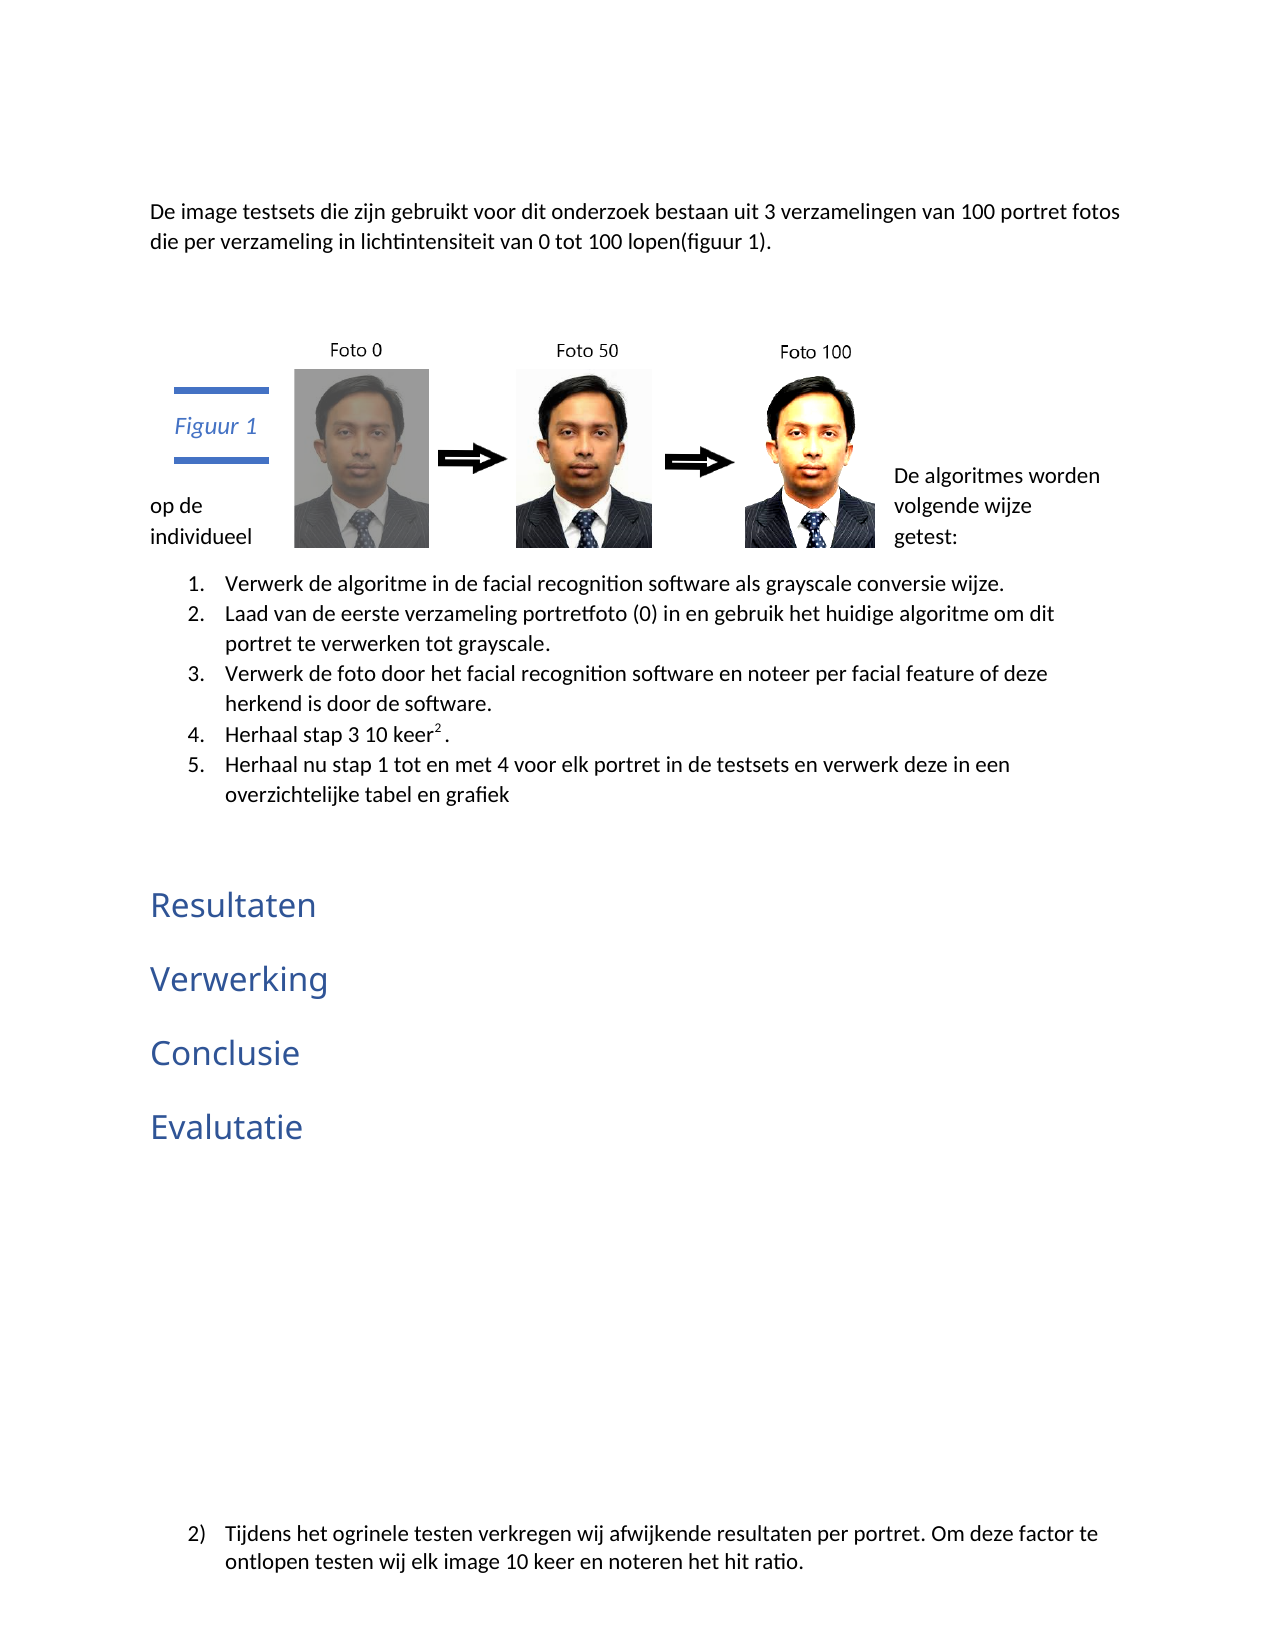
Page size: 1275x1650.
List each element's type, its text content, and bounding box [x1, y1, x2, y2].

text De image testsets die zijn gebruikt voor dit onderzoek bestaan uit 3 verzamelingen van 100 portret fotos die per verzameling in lichtintensiteit van 0 tot 100 lopen(figuur 1). [150, 197, 1125, 255]
list Verwerk de algoritme in de facial recognition software als grayscale conversie wijze. [187, 569, 1125, 597]
list Herhaal nu stap 1 tot en met 4 voor elk portret in de testsets en verwerk deze in een overzichtelijke tabel en grafiek [187, 750, 1125, 808]
subtitle Resultaten [150, 882, 1125, 928]
list Herhaal stap 3 10 keer2 . [187, 720, 1125, 748]
list Laad van de eerste verzameling portretfoto (0) in en gebruik het huidige algoritme om dit portret te verwerken tot grayscale. [187, 599, 1125, 657]
subtitle Evalutatie [150, 1104, 1125, 1149]
subtitle Conclusie [150, 1030, 1125, 1076]
picture [293, 296, 874, 547]
subtitle Verwerking [150, 956, 1125, 1002]
text De algoritmes worden op de volgende wijze individueel getest: [150, 461, 1125, 550]
list Verwerk de foto door het facial recognition software en noteer per facial feature of deze herkend is door de software. [187, 659, 1125, 718]
